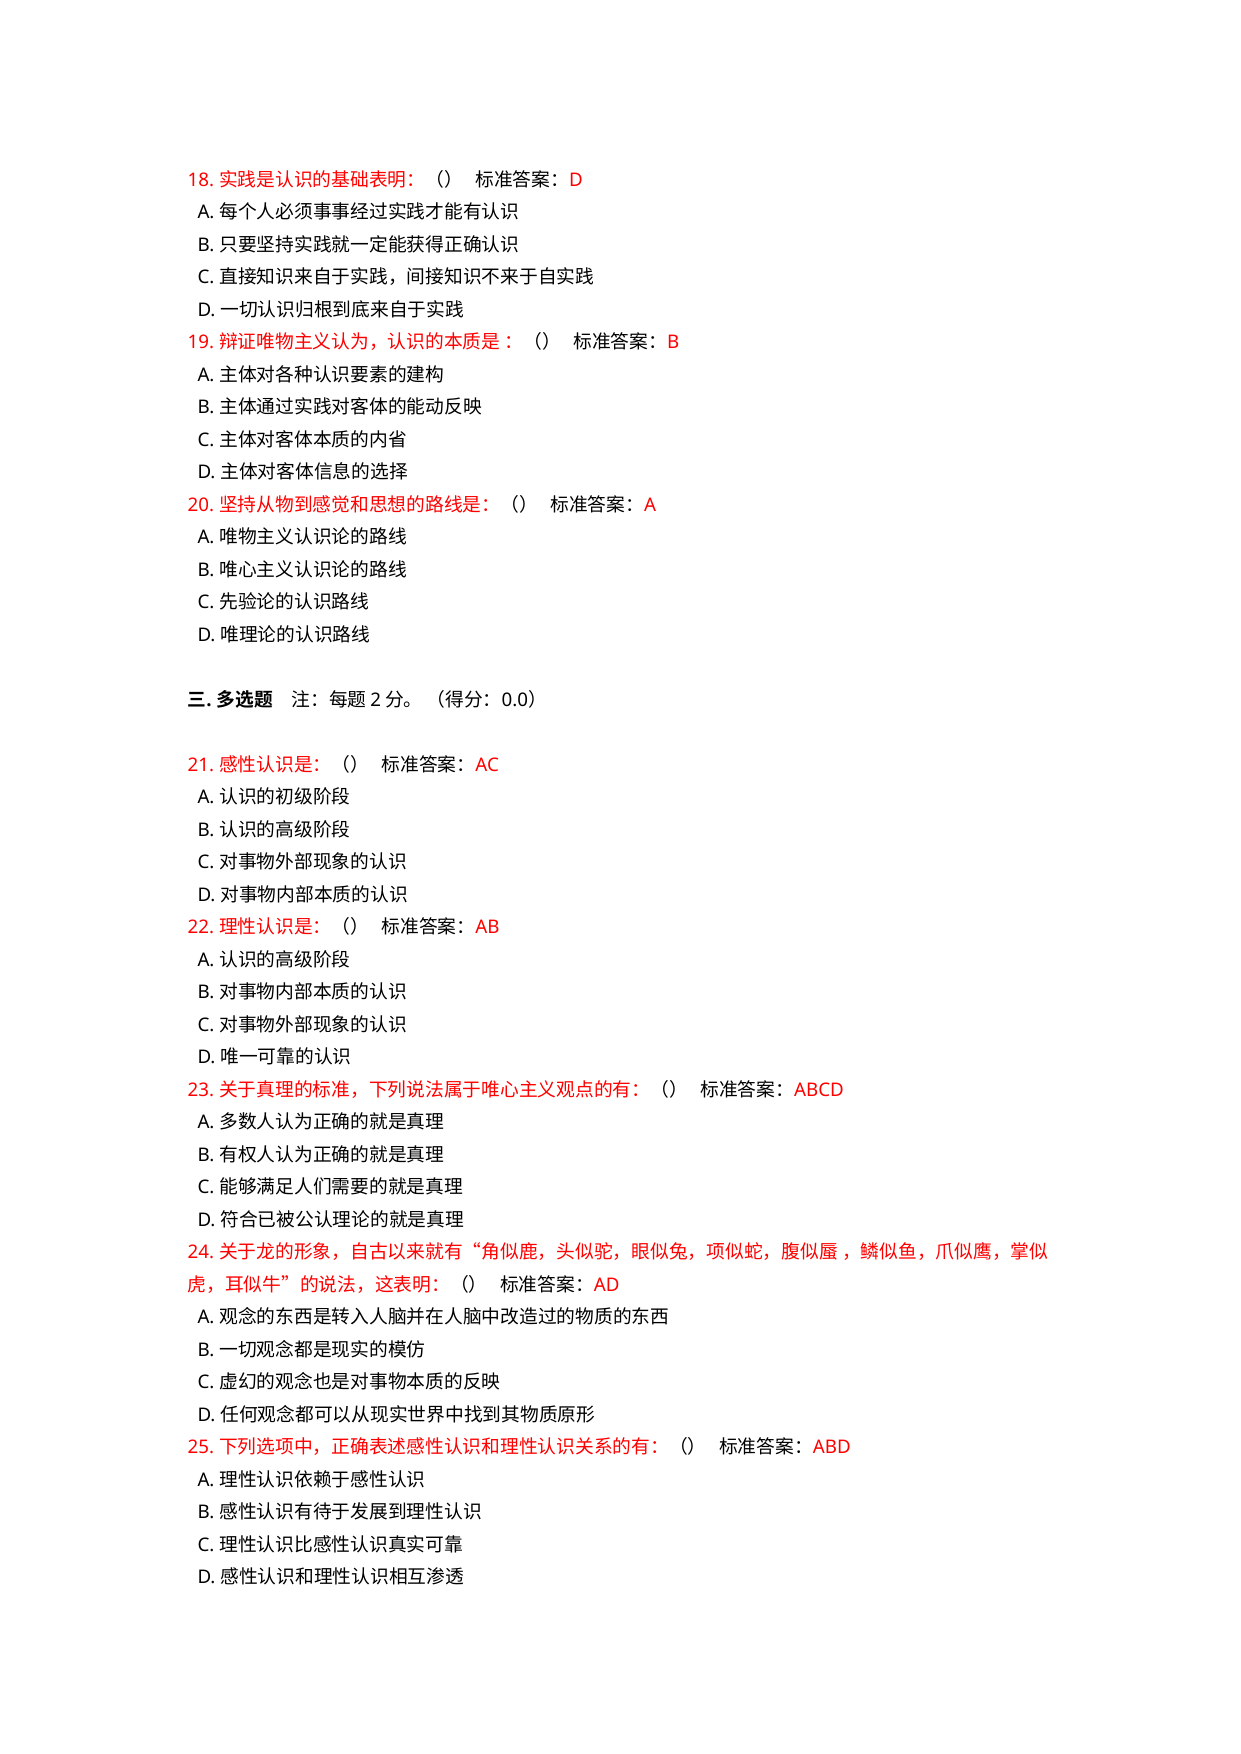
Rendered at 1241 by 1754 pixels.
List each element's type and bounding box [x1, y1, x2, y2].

list [187, 162, 1053, 1592]
